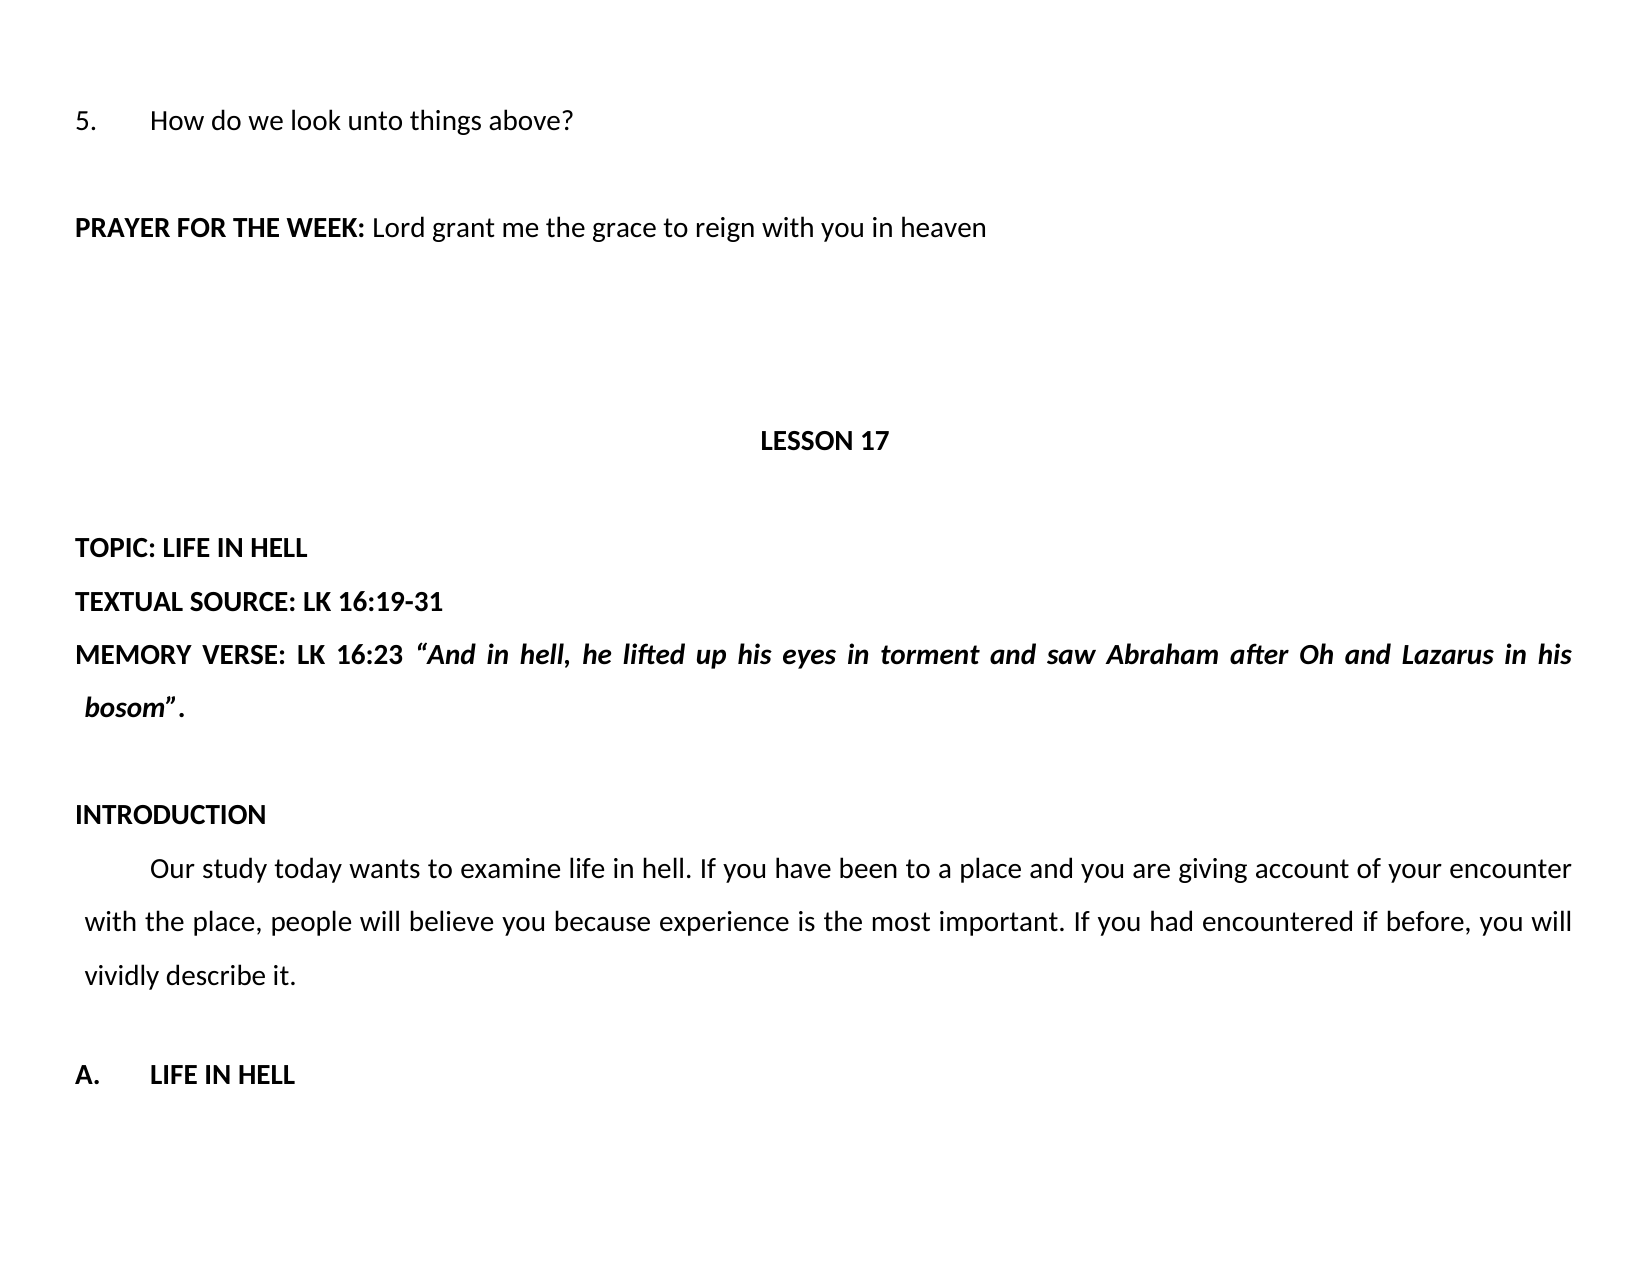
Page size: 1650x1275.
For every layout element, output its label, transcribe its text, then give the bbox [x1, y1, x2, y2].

text TEXTUAL SOURCE: LK 16:19-31 [75, 583, 1575, 618]
text 5. How do we look unto things above? [75, 102, 1575, 137]
text MEMORY VERSE: LK 16:23 “And in hell, he lifted up his eyes in torment and saw Abraham after Oh and Lazarus in his bosom”. [75, 636, 1575, 725]
text INTRODUCTION [75, 796, 1575, 832]
text LESSON 17 [75, 422, 1575, 458]
text Our study today wants to examine life in hell. If you have been to a place and you are giving account of your encounter with the place, people will believe you because experience is the most important. If you had encountered if before, you will vividly describe it. [75, 850, 1575, 992]
text A. LIFE IN HELL [75, 1056, 1575, 1092]
text PRAYER FOR THE WEEK: Lord grant me the grace to reign with you in heaven [75, 209, 1575, 244]
text TOPIC: LIFE IN HELL [75, 529, 1575, 565]
